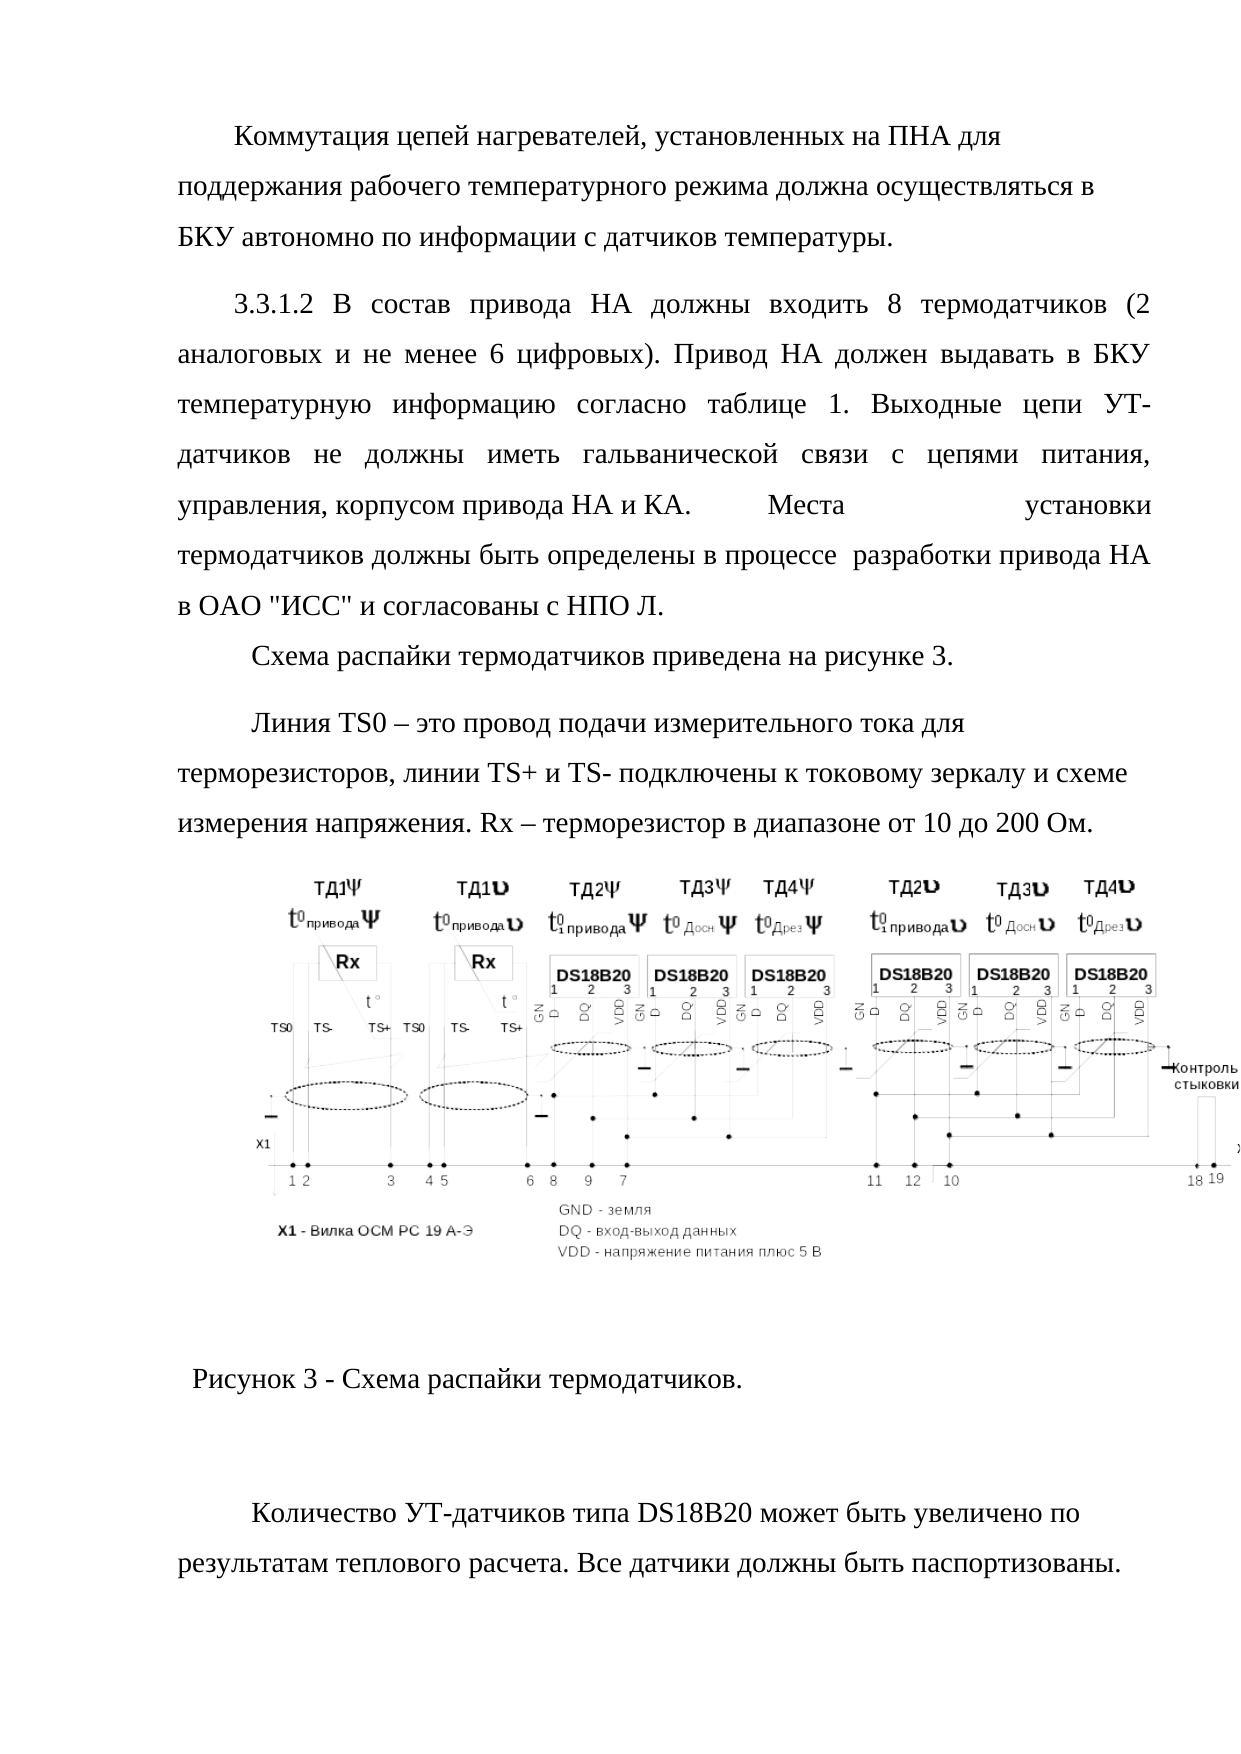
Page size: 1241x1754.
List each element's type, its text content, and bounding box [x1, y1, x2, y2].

text Линия TS0 – это провод подачи измерительного тока для терморезисторов, линии TS+ и TS- подключены к токовому зеркалу и схеме измерения напряжения. Rx – терморезистор в диапазоне от 10 до 200 Ом. [177, 705, 1152, 839]
text Рисунок 3 - Схема распайки термодатчиков. [177, 1361, 1152, 1394]
text Коммутация цепей нагревателей, установленных на ПНА для поддержания рабочего температурного режима должна осуществляться в БКУ автономно по информации с датчиков температуры. [177, 118, 1152, 252]
text 3.3.1.2 В состав привода НА должны входить 8 термодатчиков (2 аналоговых и не менее 6 цифровых). Привод НА должен выдавать в БКУ температурную информацию согласно таблице 1. Выходные цепи УТ-датчиков не должны иметь гальванической связи с цепями питания, управления, корпусом привода НА и КА. Места установки термодатчиков должны быть определены в процессе разработки привода НА в ОАО "ИСС" и согласованы с НПО Л. [177, 286, 1152, 621]
text Схема распайки термодатчиков приведена на рисунке 3. [177, 638, 1152, 671]
text Количество УТ-датчиков типа DS18B20 может быть увеличено по результатам теплового расчета. Все датчики должны быть паспортизованы. [177, 1495, 1152, 1579]
